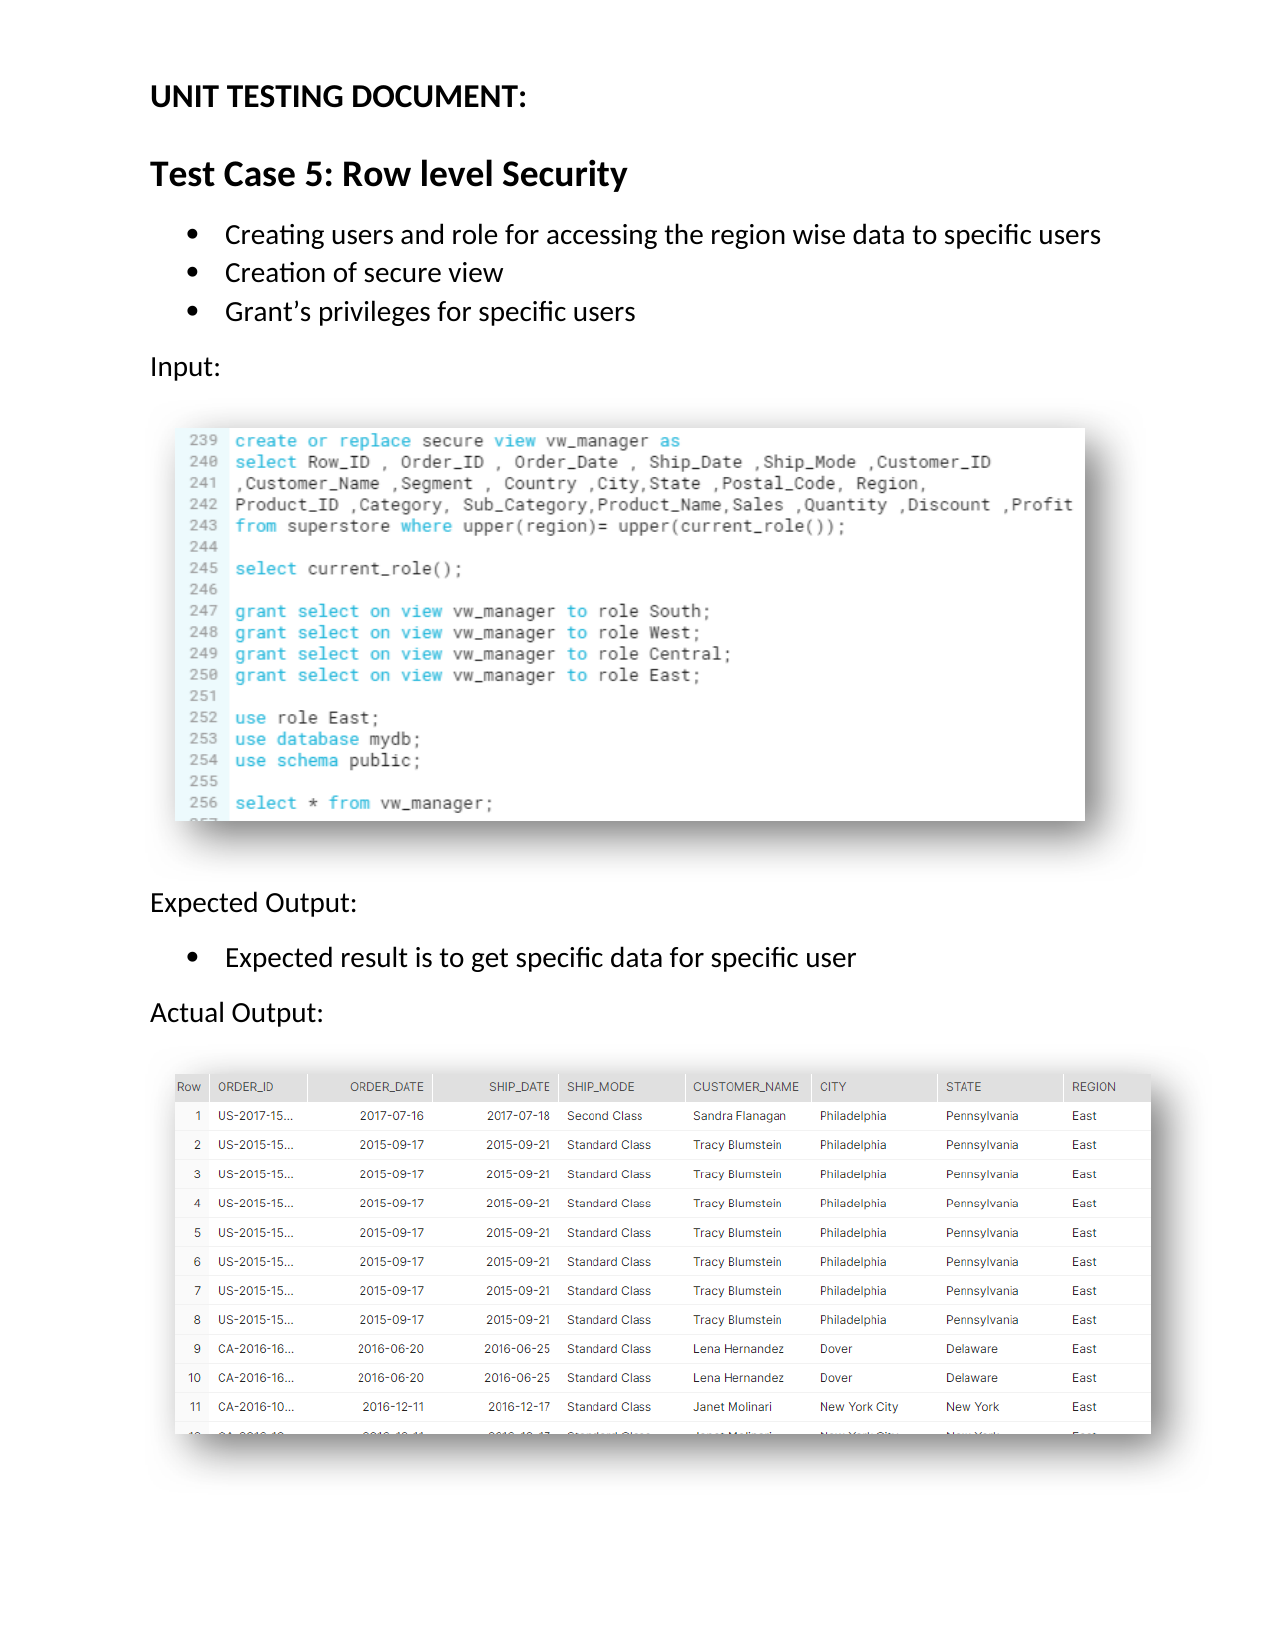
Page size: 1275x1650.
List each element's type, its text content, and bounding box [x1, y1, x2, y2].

text Actual Output: [150, 994, 1125, 1030]
picture [175, 1074, 1151, 1434]
list Expected result is to get specific data for specific user [187, 939, 1125, 975]
text Test Case 5: Row level Security [150, 150, 1125, 196]
text Input: [150, 348, 1125, 384]
list Creating users and role for accessing the region wise data to specific users [187, 216, 1125, 252]
picture [175, 428, 1085, 821]
list Grant’s privileges for specific users [187, 293, 1125, 329]
list Creation of secure view [187, 254, 1125, 290]
